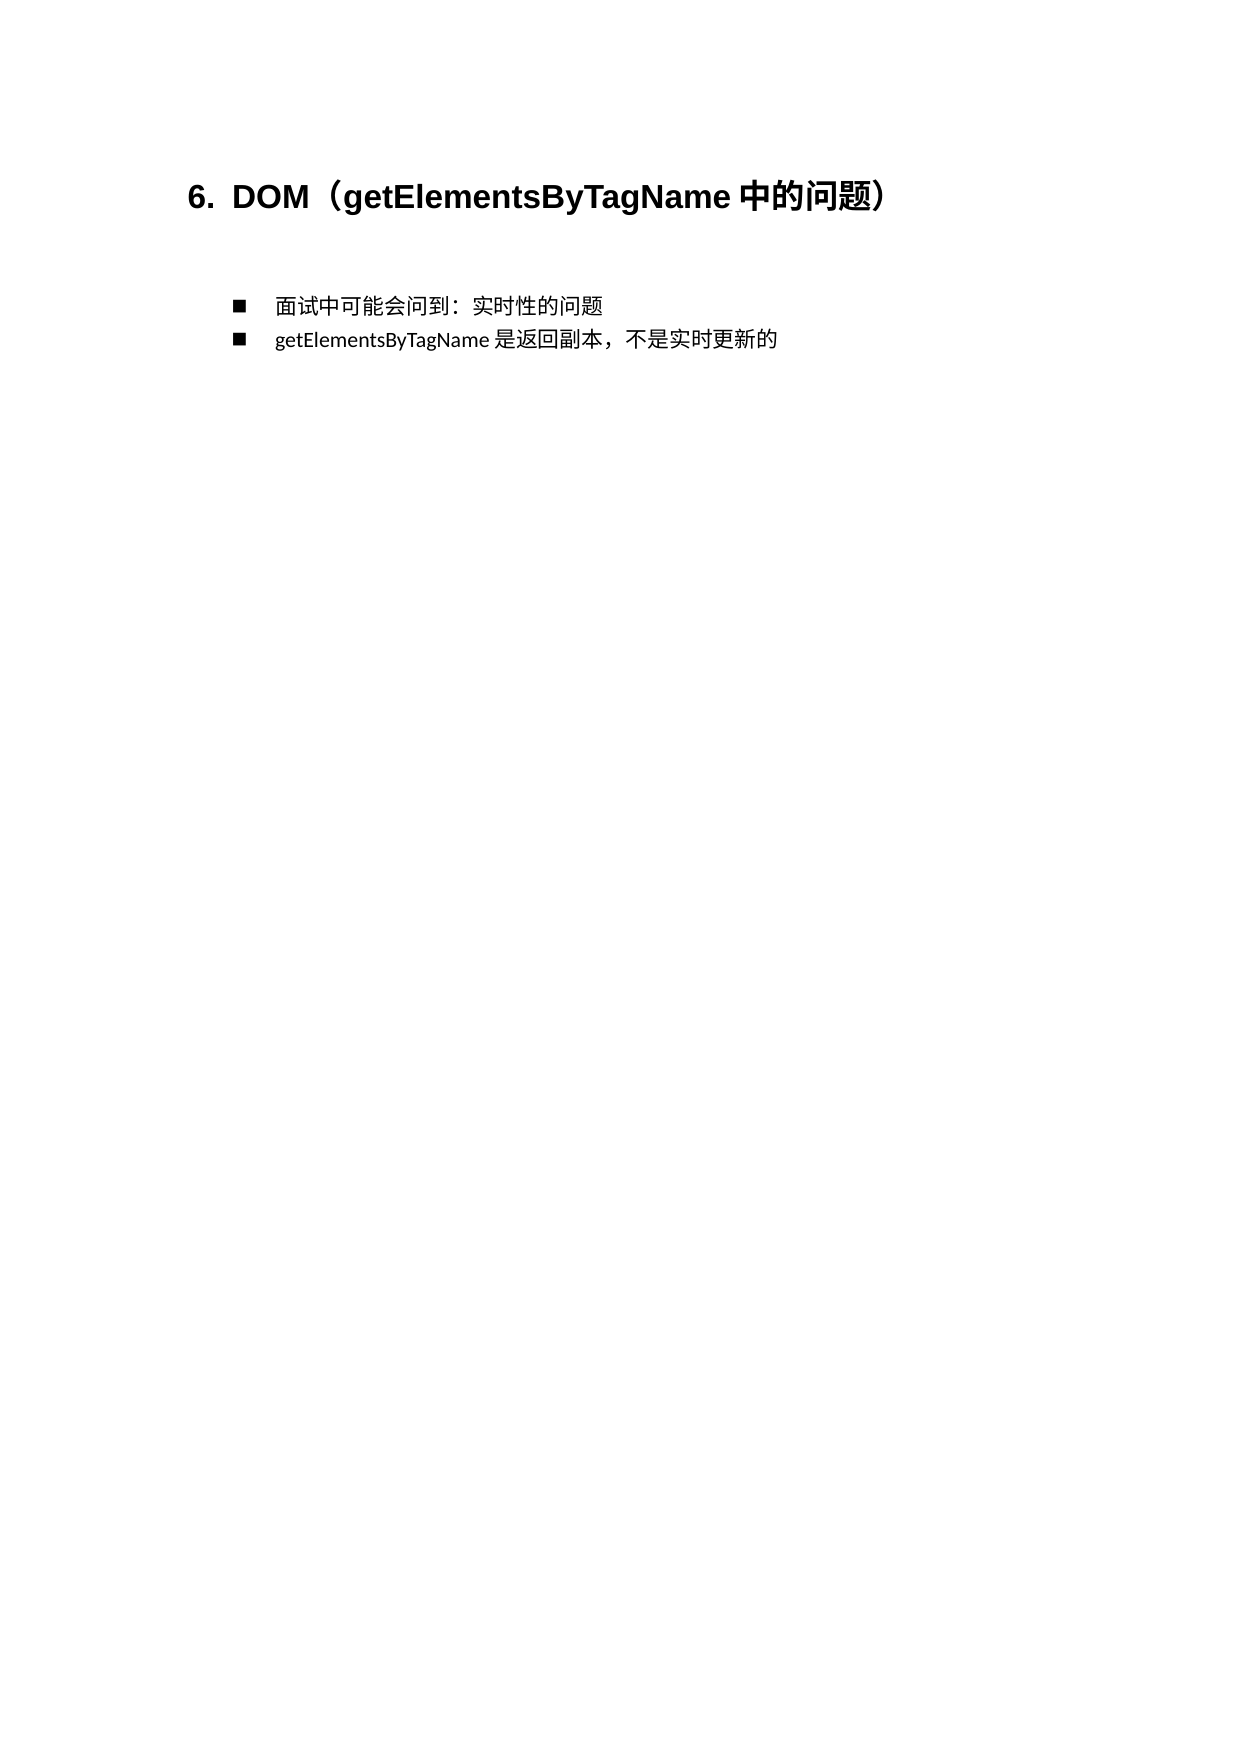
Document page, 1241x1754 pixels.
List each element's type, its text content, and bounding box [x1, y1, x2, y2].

list getElementsByTagName是返回副本，不是实时更新的 [187, 321, 1053, 354]
subtitle DOM（getElementsByTagName中的问题） [187, 162, 1053, 227]
list 面试中可能会问到：实时性的问题 [187, 289, 1053, 321]
